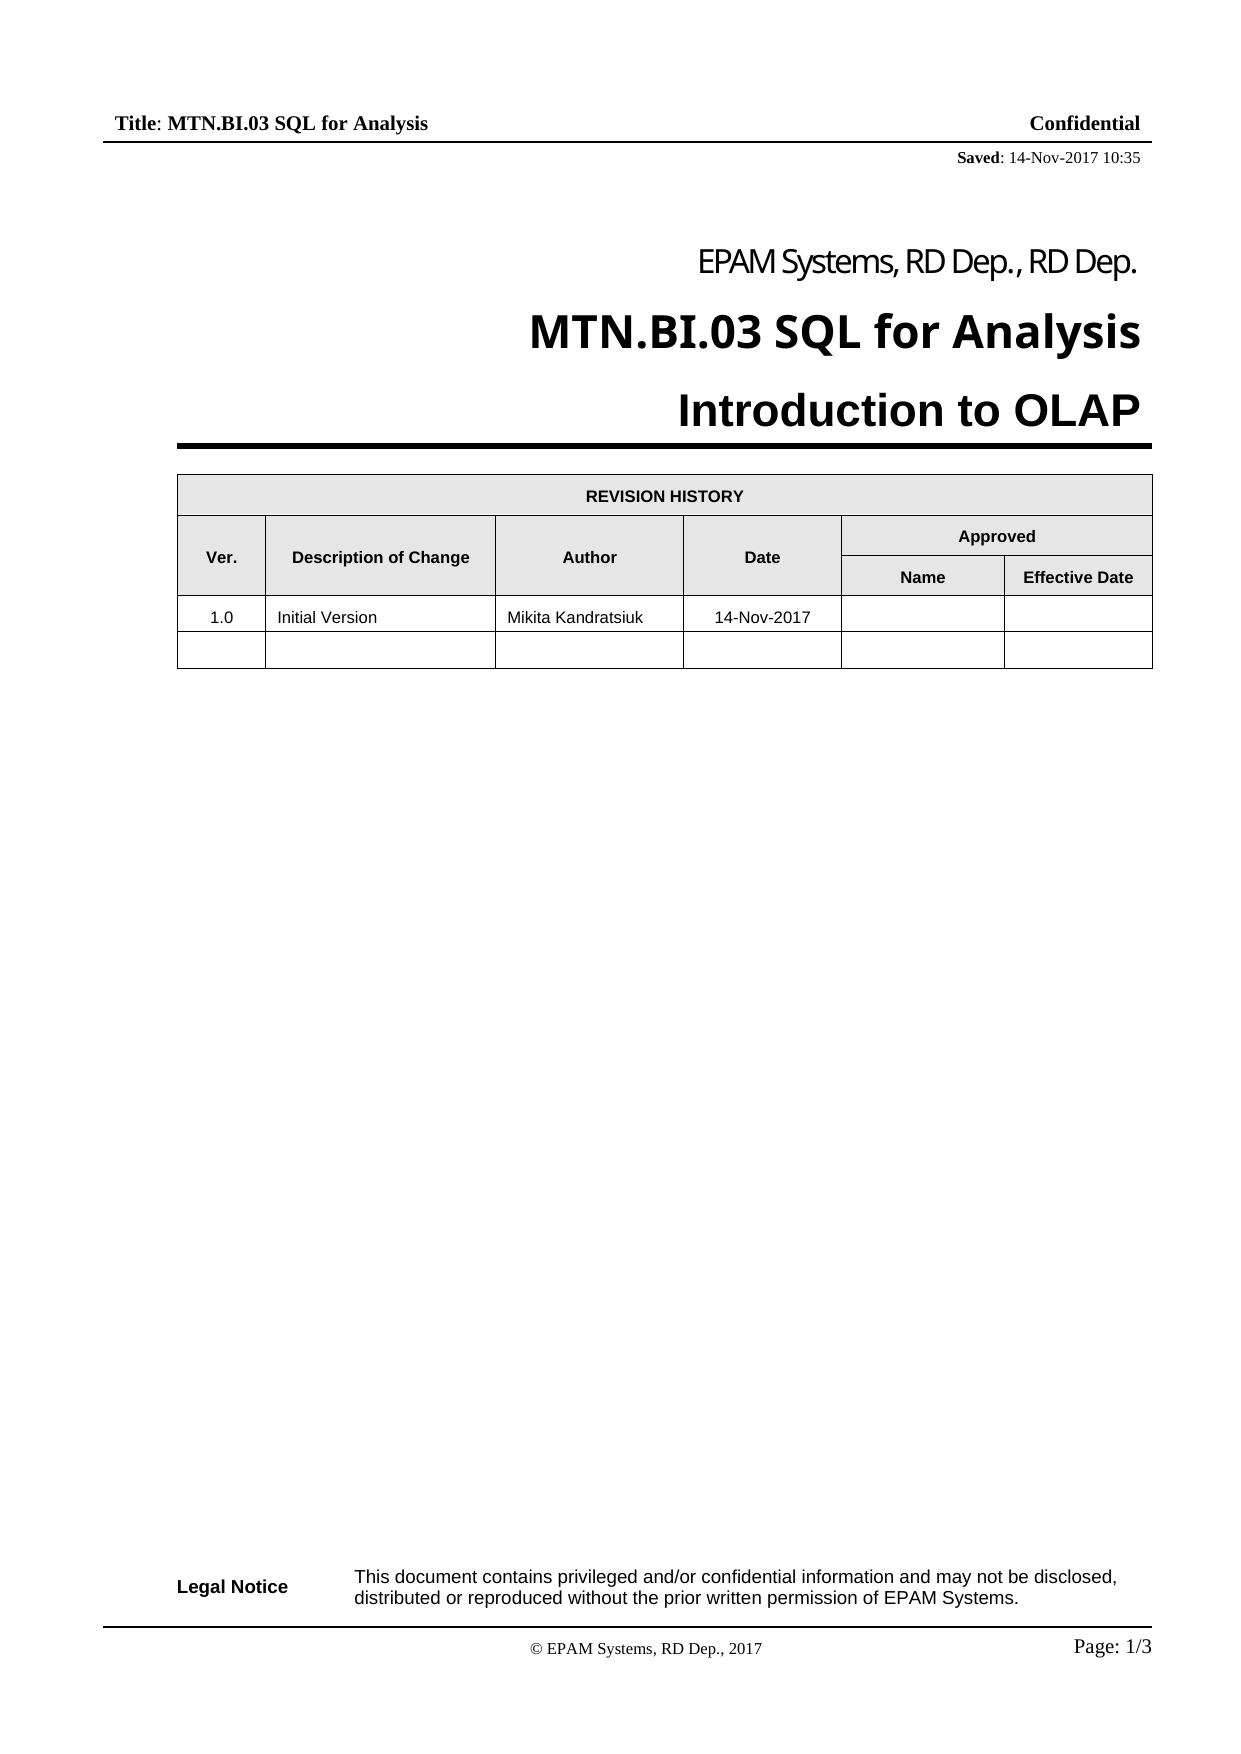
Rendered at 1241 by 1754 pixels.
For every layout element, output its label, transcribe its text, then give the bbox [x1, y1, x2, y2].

table_cell Date [684, 516, 841, 595]
table_header , RD Dep. [166, 238, 1152, 284]
table_cell [684, 632, 841, 667]
table_cell Introduction to OLAP [166, 284, 1152, 437]
table_cell Approved [842, 516, 1152, 555]
table_cell Author [496, 516, 683, 595]
table_cell [1005, 596, 1152, 631]
table_cell [266, 632, 495, 667]
table_cell Description of Change [266, 516, 495, 595]
table_cell 14-Nov-2017 [684, 596, 841, 631]
table_cell [496, 632, 683, 667]
table_cell Initial Version [266, 596, 495, 631]
table_cell 1.0 [178, 596, 265, 631]
table_cell Name [842, 556, 1004, 595]
table_cell [842, 632, 1004, 667]
table_cell Mikita Kandratsiuk [496, 596, 683, 631]
table_header REVISION HISTORY [178, 475, 1152, 514]
table_cell [842, 596, 1004, 631]
table_cell [178, 632, 265, 667]
table_cell Effective Date [1005, 556, 1152, 595]
table_cell [1005, 632, 1152, 667]
table_cell Ver. [178, 516, 265, 595]
